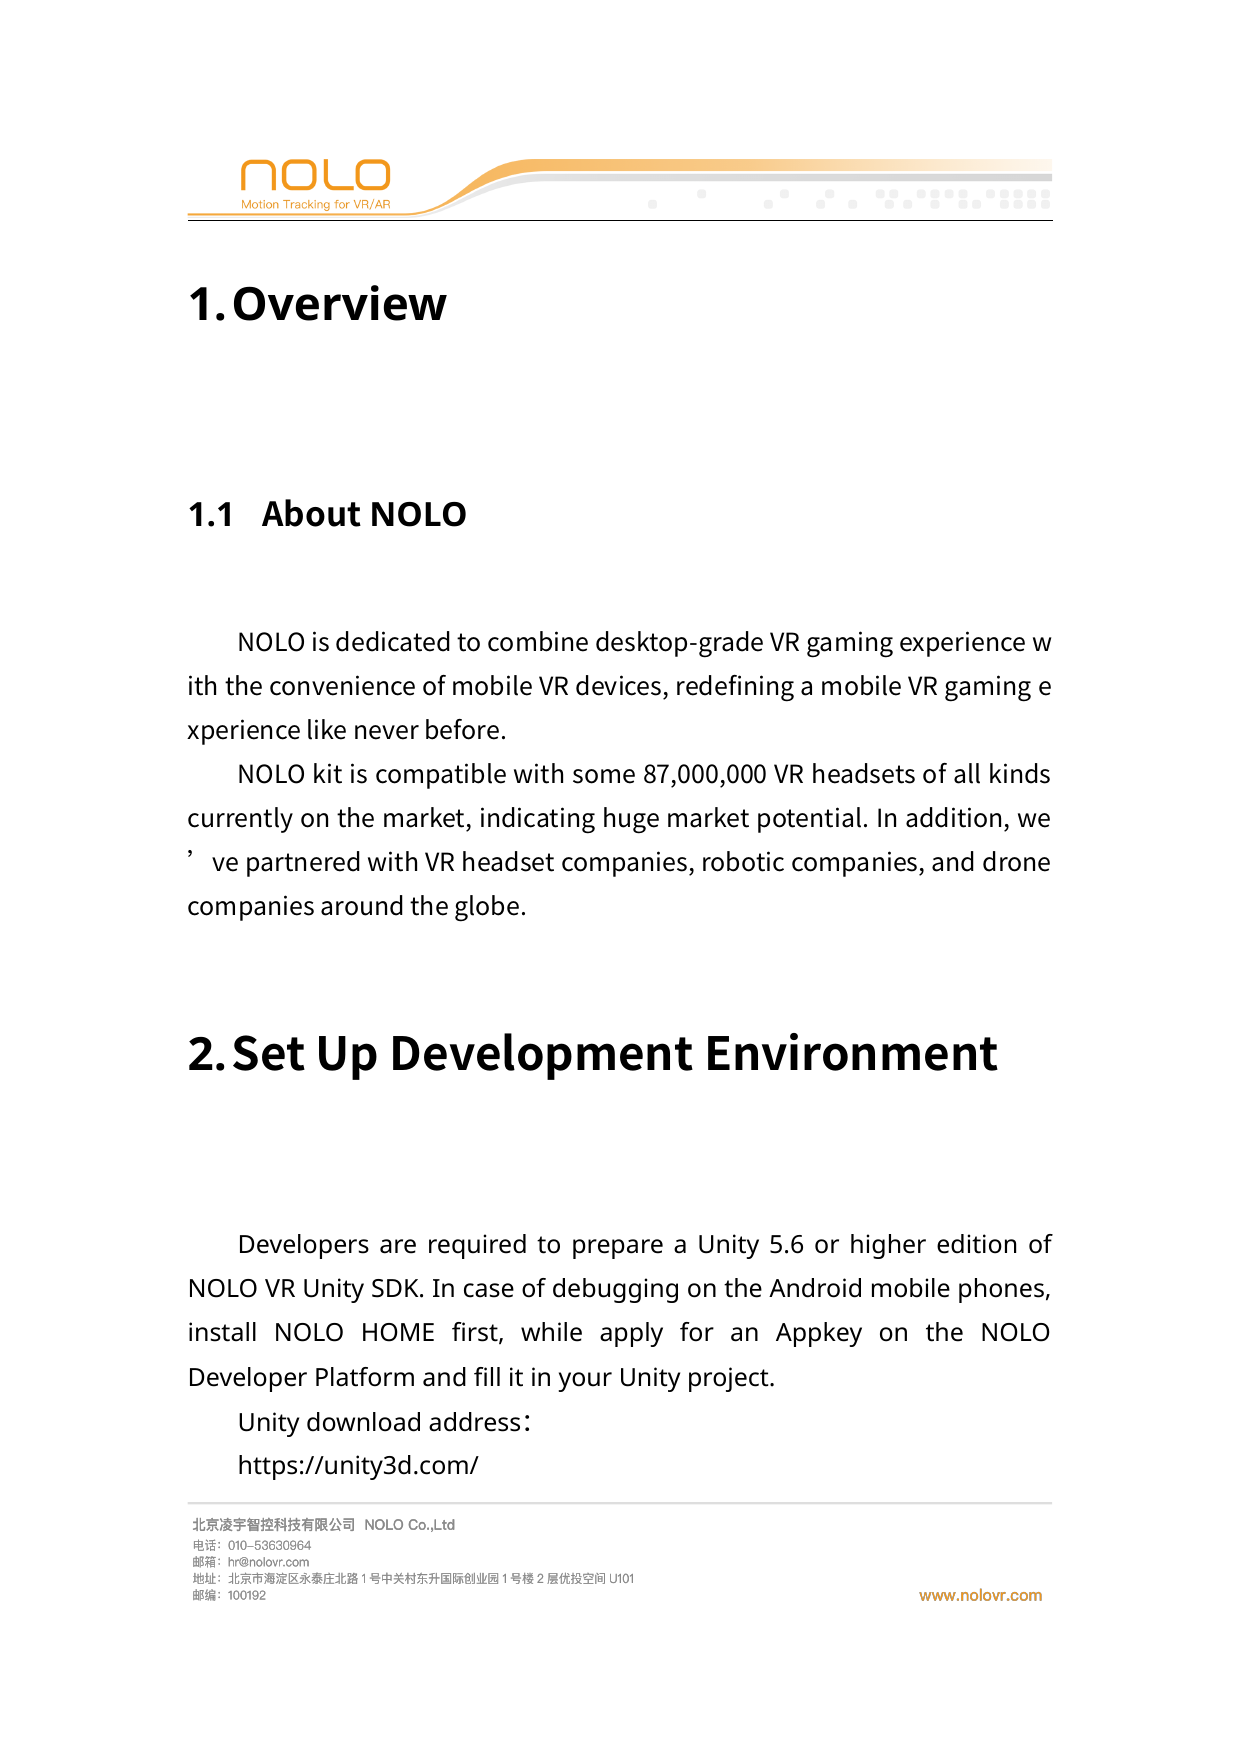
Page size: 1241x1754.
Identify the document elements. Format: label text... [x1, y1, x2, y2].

text NOLO kit is compatible with some 87,000,000 VR headsets of all kinds currently on the market, indicating huge market potential. In addition, we’ve partnered with VR headset companies, robotic companies, and drone companies around the globe. [187, 751, 1053, 927]
text Unity download address： [187, 1398, 1053, 1442]
subtitle Set Up Development Environment [187, 1006, 1053, 1094]
subtitle Overview [187, 259, 1053, 347]
picture [187, 159, 1053, 218]
subtitle About NOLO [187, 468, 1053, 557]
text NOLO is dedicated to combine desktop-grade VR gaming experience with the convenience of mobile VR devices, redefining a mobile VR gaming experience like never before. [187, 618, 1053, 751]
text https://unity3d.com/ [187, 1442, 1053, 1486]
picture [187, 1502, 1053, 1601]
text Developers are required to prepare a Unity 5.6 or higher edition of NOLO VR Unity SDK. In case of debugging on the Android mobile phones, install NOLO HOME first, while apply for an Appkey on the NOLO Developer Platform and fill it in your Unity project. [187, 1222, 1053, 1398]
